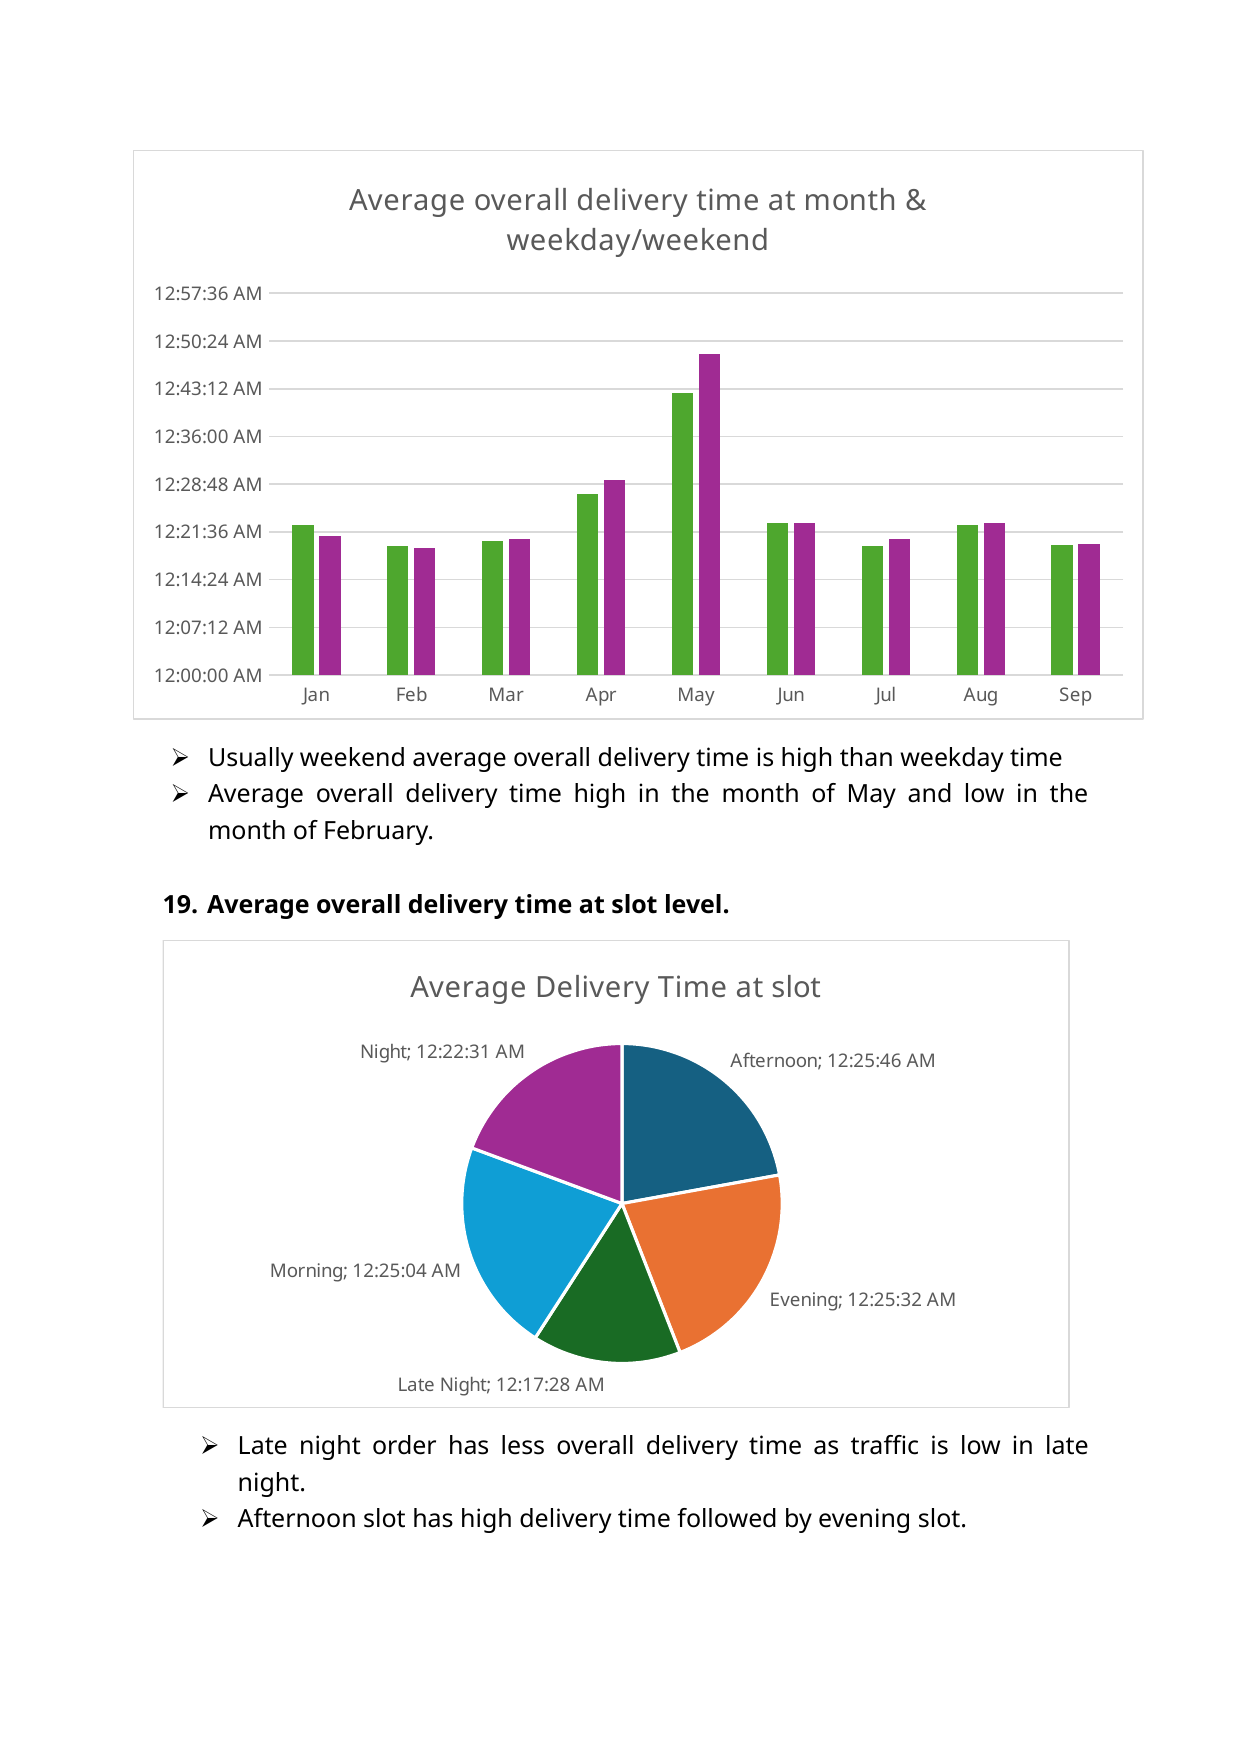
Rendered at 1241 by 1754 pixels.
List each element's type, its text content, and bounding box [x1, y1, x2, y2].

list Average overall delivery time at slot level. [162, 886, 1090, 920]
list Average overall delivery time high in the month of May and low in the month of February. [170, 776, 1090, 847]
list Afternoon slot has high delivery time followed by evening slot. [200, 1501, 1090, 1535]
list Late night order has less overall delivery time as traffic is low in late night. [200, 1428, 1090, 1498]
list Usually weekend average overall delivery time is high than weekday time [170, 739, 1090, 773]
